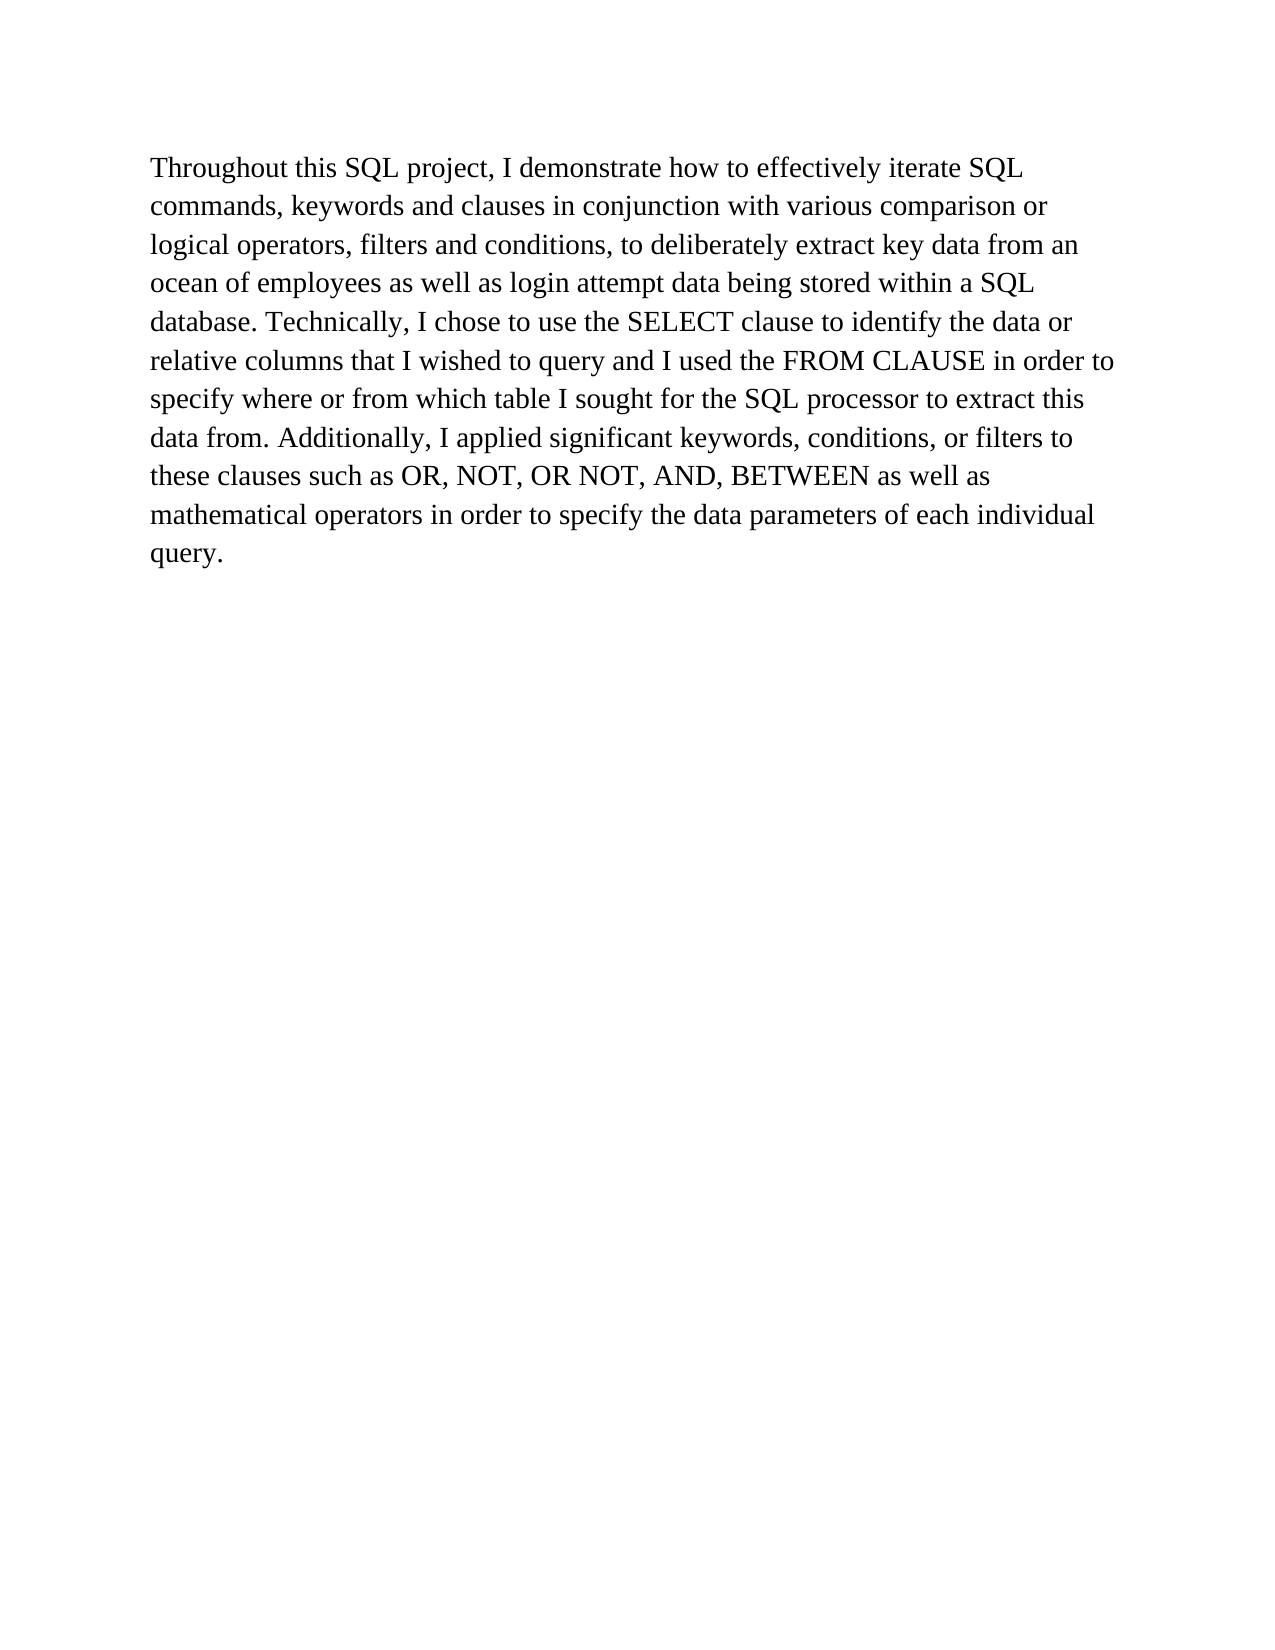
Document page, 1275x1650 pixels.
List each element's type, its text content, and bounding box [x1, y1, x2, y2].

text Throughout this SQL project, I demonstrate how to effectively iterate SQL commands, keywords and clauses in conjunction with various comparison or logical operators, filters and conditions, to deliberately extract key data from an ocean of employees as well as login attempt data being stored within a SQL database. Technically, I chose to use the SELECT clause to identify the data or relative columns that I wished to query and I used the FROM CLAUSE in order to specify where or from which table I sought for the SQL processor to extract this data from. Additionally, I applied significant keywords, conditions, or filters to these clauses such as OR, NOT, OR NOT, AND, BETWEEN as well as mathematical operators in order to specify the data parameters of each individual query. [150, 150, 1125, 569]
